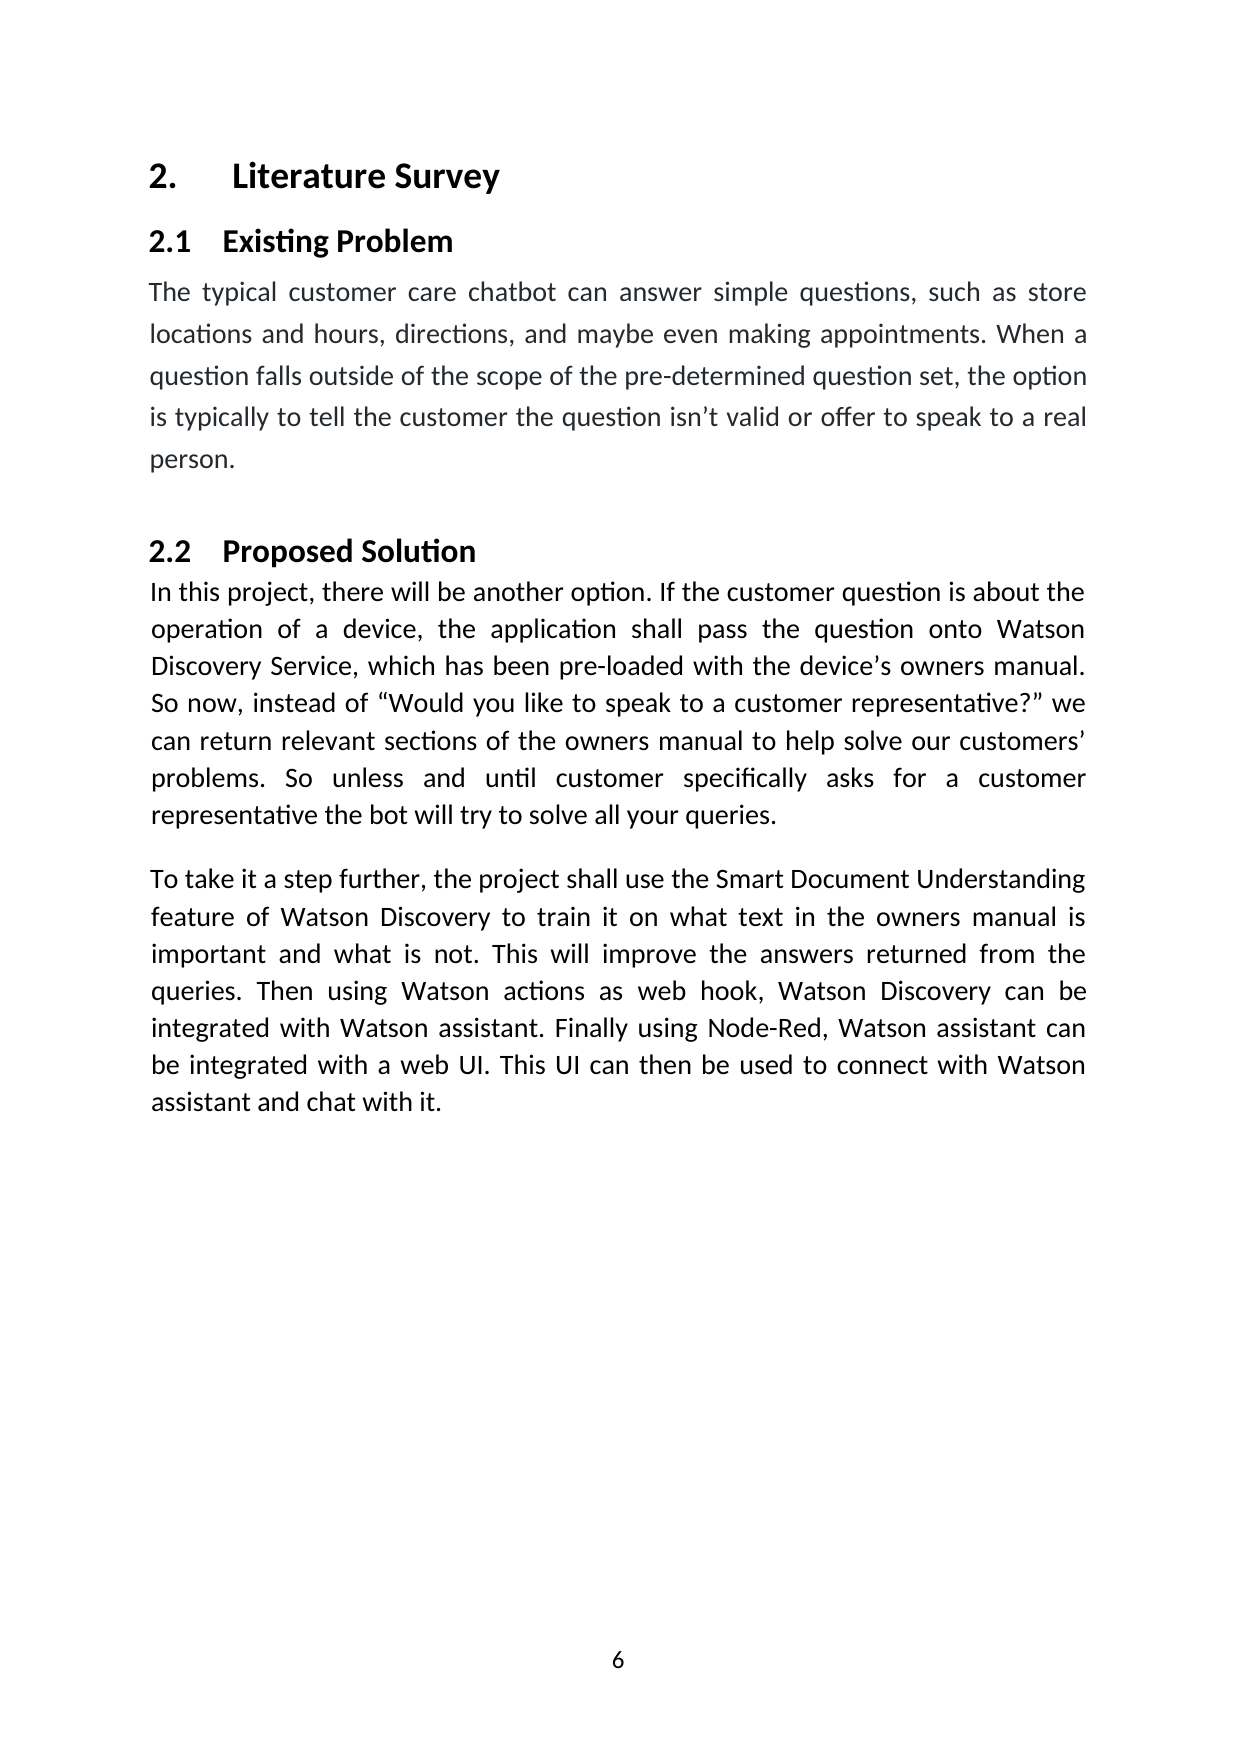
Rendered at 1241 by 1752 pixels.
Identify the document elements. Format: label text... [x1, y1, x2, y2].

subtitle Proposed Solution [148, 530, 1087, 571]
text In this project, there will be another option. If the customer question is about the operation of a device, the application shall pass the question onto Watson Discovery Service, which has been pre-loaded with the device’s owners manual. So now, instead of “Would you like to speak to a customer representative?” we can return relevant sections of the owners manual to help solve our customers’ problems. So unless and until customer specifically asks for a customer representative the bot will try to solve all your queries. [150, 574, 1087, 831]
text The typical customer care chatbot can answer simple questions, such as store locations and hours, directions, and maybe even making appointments. When a question falls outside of the scope of the pre-determined question set, the option is typically to tell the customer the question isn’t valid or offer to speak to a real person. [148, 274, 1089, 475]
subtitle Existing Problem [148, 220, 1087, 260]
subtitle Literature Survey [148, 152, 1087, 198]
text To take it a step further, the project shall use the Smart Document Understanding feature of Watson Discovery to train it on what text in the owners manual is important and what is not. This will improve the answers returned from the queries. Then using Watson actions as web hook, Watson Discovery can be integrated with Watson assistant. Finally using Node-Red, Watson assistant can be integrated with a web UI. This UI can then be used to connect with Watson assistant and chat with it. [150, 862, 1087, 1118]
